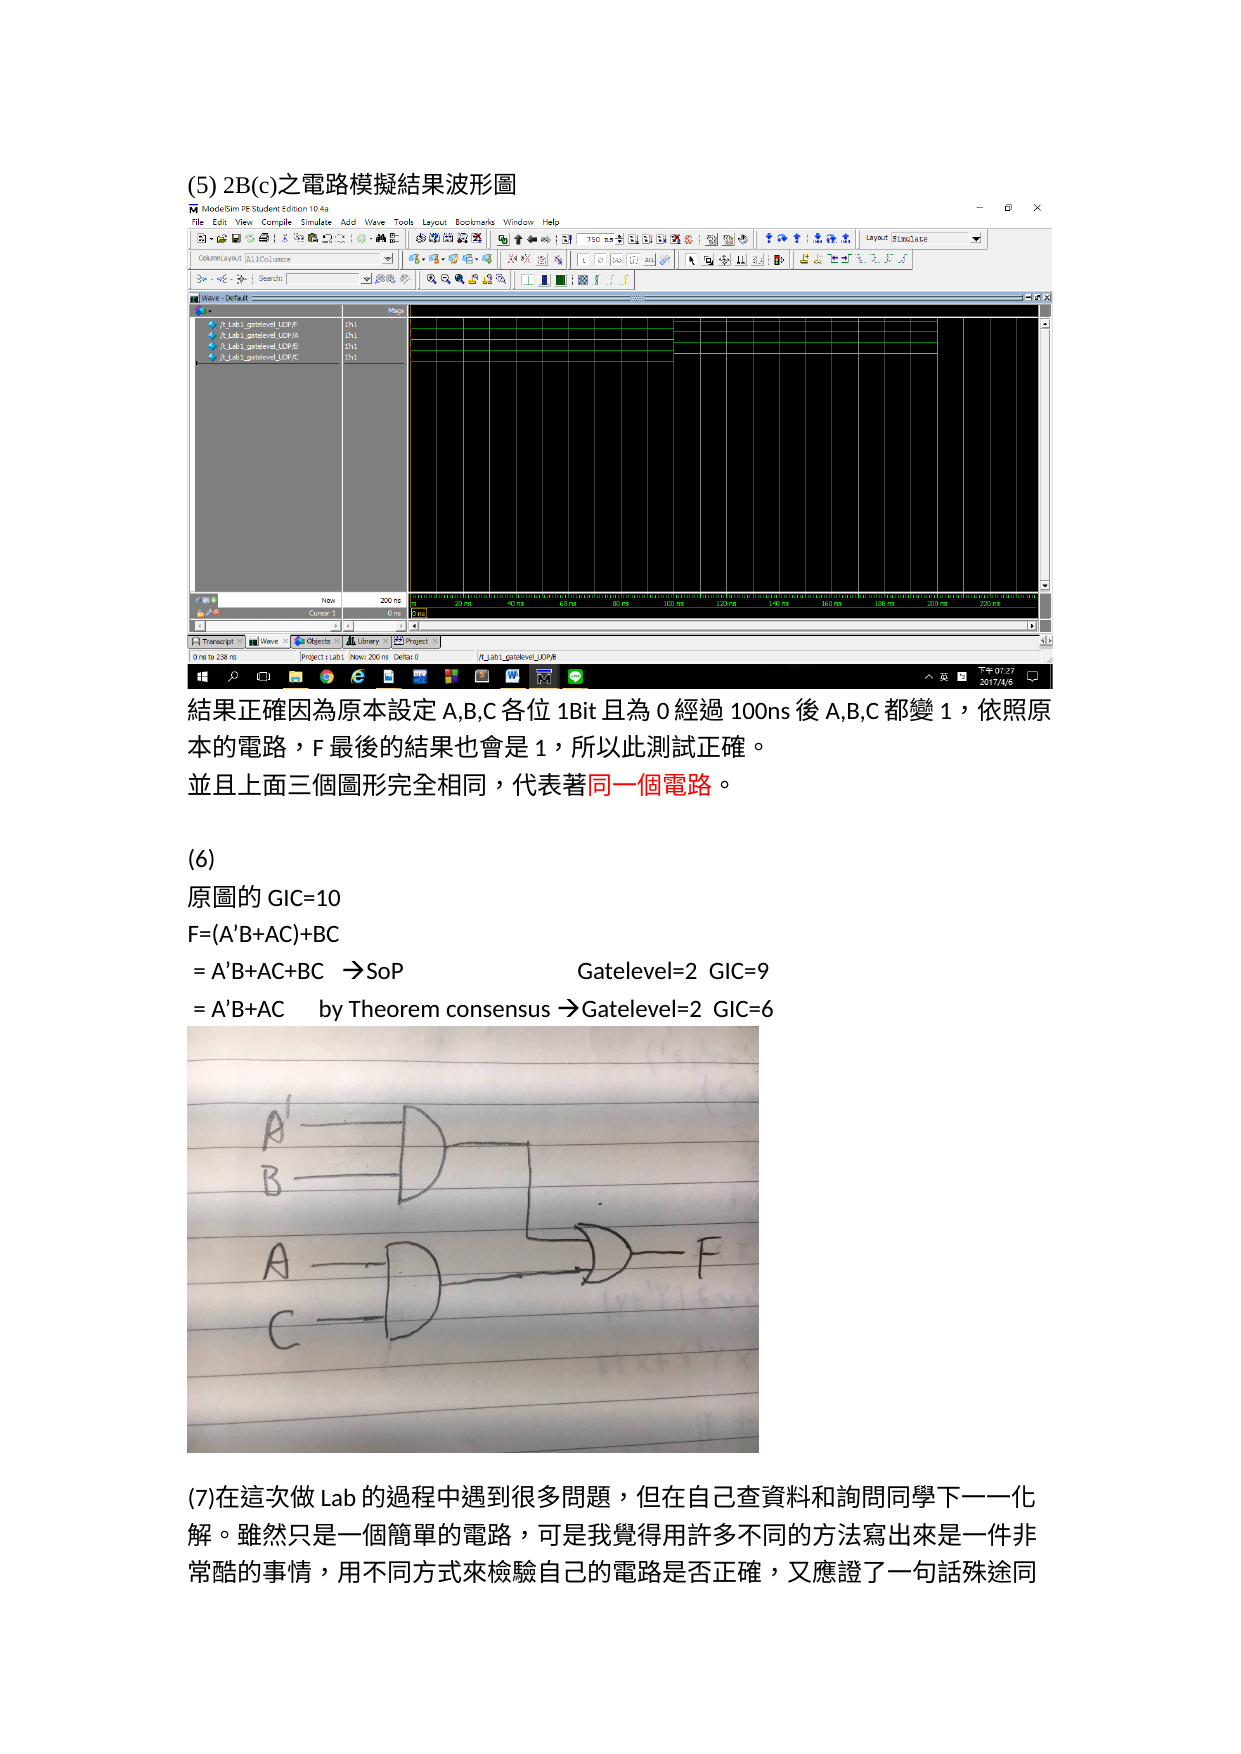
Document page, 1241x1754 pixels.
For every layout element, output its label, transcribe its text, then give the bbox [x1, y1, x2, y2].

picture [187, 202, 1053, 689]
text 並且上面三個圖形完全相同，代表著同一個電路。 [187, 764, 1053, 802]
text = A’B+AC by Theorem consensus Gatelevel=2 GIC=6 [187, 989, 1053, 1027]
text (6) [187, 839, 1053, 877]
text = A’B+AC+BC SoP Gatelevel=2 GIC=9 [187, 952, 1053, 989]
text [187, 1477, 1053, 1589]
picture [187, 1026, 759, 1453]
text 結果正確因為原本設定A,B,C各位1Bit且為0經過100ns後A,B,C都變1，依照原本的電路，F最後的結果也會是1，所以此測試正確。 [187, 689, 1053, 764]
text 原圖的GIC=10 [187, 877, 1053, 914]
text F=(A’B+AC)+BC [187, 914, 1053, 952]
text (5) 2B(c)之電路模擬結果波形圖 [187, 164, 1053, 202]
